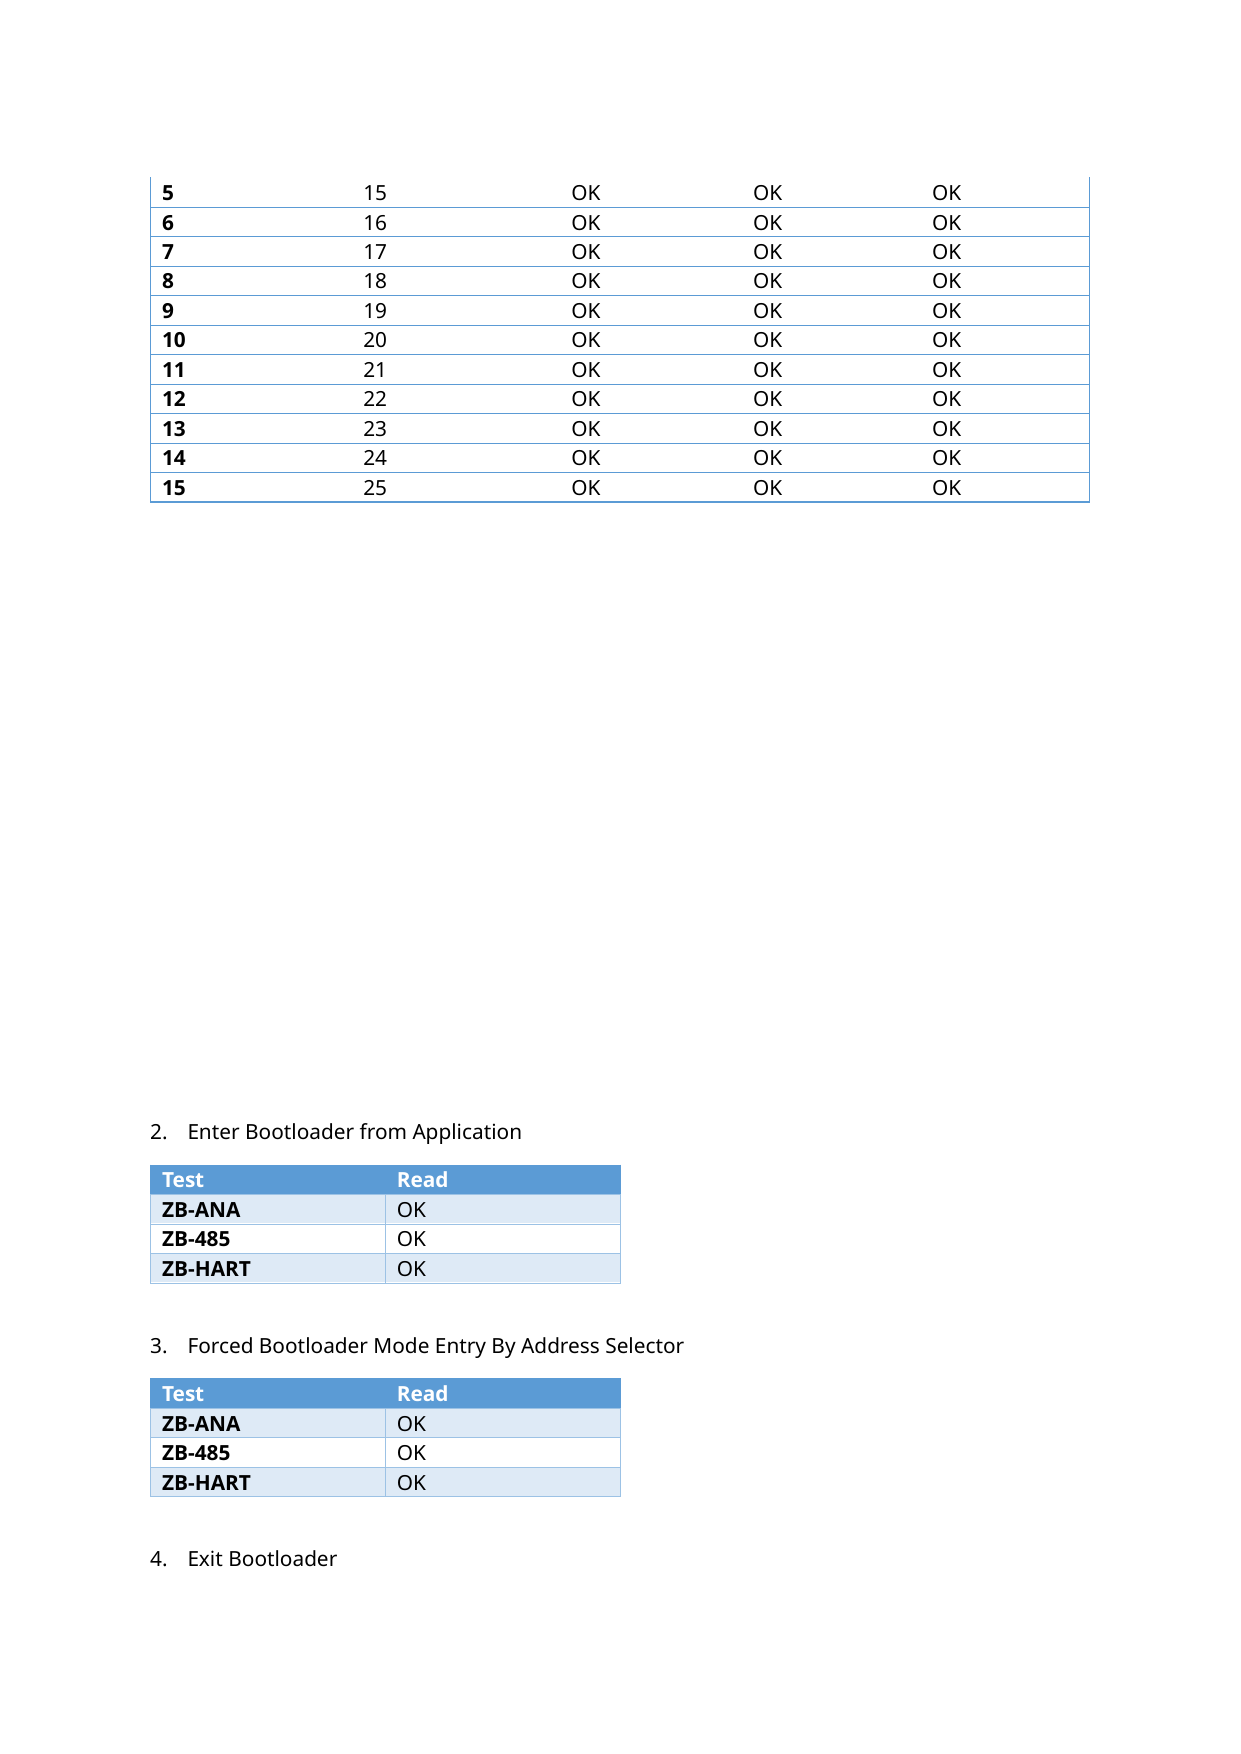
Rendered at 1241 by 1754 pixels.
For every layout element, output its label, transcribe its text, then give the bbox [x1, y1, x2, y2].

table_cell OK [742, 414, 921, 442]
table_cell 24 [352, 444, 560, 472]
table_cell OK [921, 473, 1089, 501]
table_cell 25 [352, 473, 560, 501]
table_cell OK [560, 208, 742, 236]
table_cell 15 [352, 177, 560, 207]
list Enter Bootloader from Application [150, 1117, 1090, 1146]
table_cell OK [742, 355, 921, 383]
table_cell OK [560, 267, 742, 295]
table_cell 10 [151, 326, 352, 354]
table_cell 19 [352, 296, 560, 324]
list Forced Bootloader Mode Entry By Address Selector [150, 1331, 1090, 1359]
table_cell OK [386, 1225, 620, 1253]
table_cell ZB-HART [151, 1254, 385, 1282]
table_cell 13 [151, 414, 352, 442]
table_cell OK [560, 444, 742, 472]
table_cell 11 [151, 355, 352, 383]
table_cell OK [386, 1468, 620, 1496]
table_cell 15 [151, 473, 352, 501]
table_header Read [386, 1166, 620, 1194]
table_cell OK [742, 267, 921, 295]
table_cell OK [921, 267, 1089, 295]
table_cell OK [742, 237, 921, 266]
table_cell ZB-485 [151, 1225, 385, 1253]
table_cell 5 [151, 177, 352, 207]
table_cell OK [560, 385, 742, 413]
table_cell 22 [352, 385, 560, 413]
table_cell OK [560, 414, 742, 442]
table_cell 17 [352, 237, 560, 266]
table_cell 18 [352, 267, 560, 295]
table_cell ZB-485 [151, 1438, 385, 1467]
table_cell OK [921, 355, 1089, 383]
table_cell 16 [352, 208, 560, 236]
table_cell OK [560, 473, 742, 501]
table_cell OK [560, 296, 742, 324]
table_cell 8 [151, 267, 352, 295]
table_cell OK [742, 444, 921, 472]
list Exit Bootloader [150, 1544, 1090, 1573]
table_cell OK [560, 326, 742, 354]
table_cell OK [921, 296, 1089, 324]
table_cell OK [386, 1438, 620, 1467]
table_cell OK [921, 414, 1089, 442]
table_cell OK [742, 385, 921, 413]
table_cell OK [921, 385, 1089, 413]
table_cell OK [386, 1254, 620, 1282]
table_cell 14 [151, 444, 352, 472]
table_cell 23 [352, 414, 560, 442]
table_cell OK [560, 177, 742, 207]
table_cell OK [742, 208, 921, 236]
table_cell OK [921, 326, 1089, 354]
table_cell 9 [151, 296, 352, 324]
table_cell OK [386, 1195, 620, 1223]
table_cell OK [742, 296, 921, 324]
table_cell 7 [151, 237, 352, 266]
table_cell 6 [151, 208, 352, 236]
table_cell OK [742, 326, 921, 354]
table_cell OK [921, 208, 1089, 236]
table_cell OK [742, 177, 921, 207]
table_cell ZB-ANA [151, 1409, 385, 1437]
table_cell ZB-HART [151, 1468, 385, 1496]
table_cell OK [386, 1409, 620, 1437]
table_header Read [386, 1379, 620, 1408]
table_cell OK [560, 355, 742, 383]
table_cell ZB-ANA [151, 1195, 385, 1223]
table_cell OK [921, 444, 1089, 472]
table_cell OK [742, 473, 921, 501]
table_cell OK [921, 237, 1089, 266]
table_header Test [151, 1379, 385, 1408]
table_cell OK [560, 237, 742, 266]
table_cell 21 [352, 355, 560, 383]
table_cell OK [921, 177, 1089, 207]
table_cell 12 [151, 385, 352, 413]
table_cell 20 [352, 326, 560, 354]
table_header Test [151, 1166, 385, 1194]
